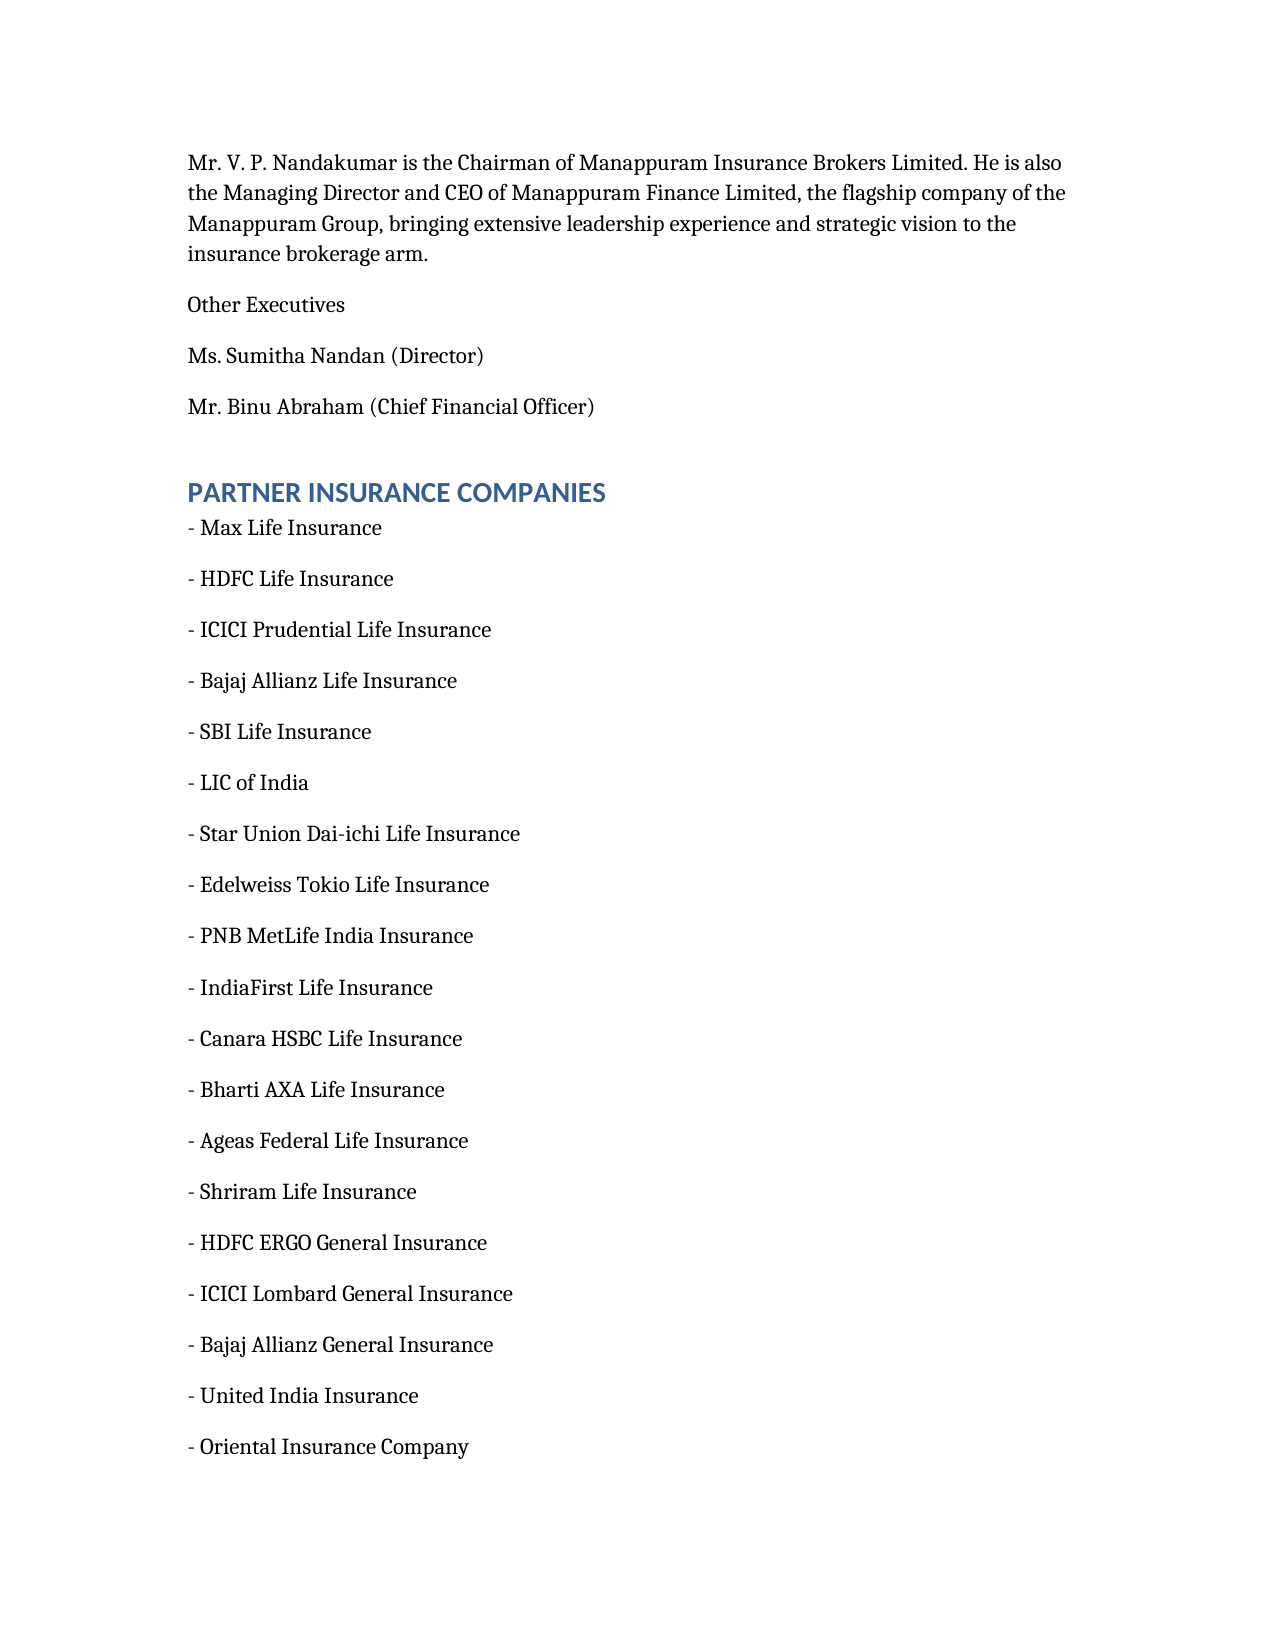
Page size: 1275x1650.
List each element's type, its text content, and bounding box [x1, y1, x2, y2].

text - United India Insurance [187, 1383, 1087, 1409]
text Ms. Sumitha Nandan (Director) [187, 343, 1087, 369]
text - ICICI Lombard General Insurance [187, 1281, 1087, 1307]
text - HDFC ERGO General Insurance [187, 1229, 1087, 1256]
text Mr. Binu Abraham (Chief Financial Officer) [187, 394, 1087, 420]
text - Canara HSBC Life Insurance [187, 1025, 1087, 1052]
text - LIC of India [187, 770, 1087, 796]
text - Max Life Insurance [187, 515, 1087, 541]
text - Edelweiss Tokio Life Insurance [187, 872, 1087, 898]
text - HDFC Life Insurance [187, 566, 1087, 592]
text - IndiaFirst Life Insurance [187, 974, 1087, 1001]
subtitle PARTNER INSURANCE COMPANIES [187, 474, 1087, 509]
text - SBI Life Insurance [187, 719, 1087, 745]
text - Shriram Life Insurance [187, 1178, 1087, 1205]
text - ICICI Prudential Life Insurance [187, 617, 1087, 643]
text - Bharti AXA Life Insurance [187, 1076, 1087, 1103]
text Mr. V. P. Nandakumar is the Chairman of Manappuram Insurance Brokers Limited. He is also the Managing Director and CEO of Manappuram Finance Limited, the flagship company of the Manappuram Group, bringing extensive leadership experience and strategic vision to the insurance brokerage arm. [187, 150, 1087, 267]
text - Ageas Federal Life Insurance [187, 1127, 1087, 1154]
text - PNB MetLife India Insurance [187, 923, 1087, 949]
text - Bajaj Allianz Life Insurance [187, 668, 1087, 694]
text - Oriental Insurance Company [187, 1434, 1087, 1460]
text Other Executives [187, 292, 1087, 318]
text - Bajaj Allianz General Insurance [187, 1332, 1087, 1358]
text - Star Union Dai-ichi Life Insurance [187, 821, 1087, 847]
